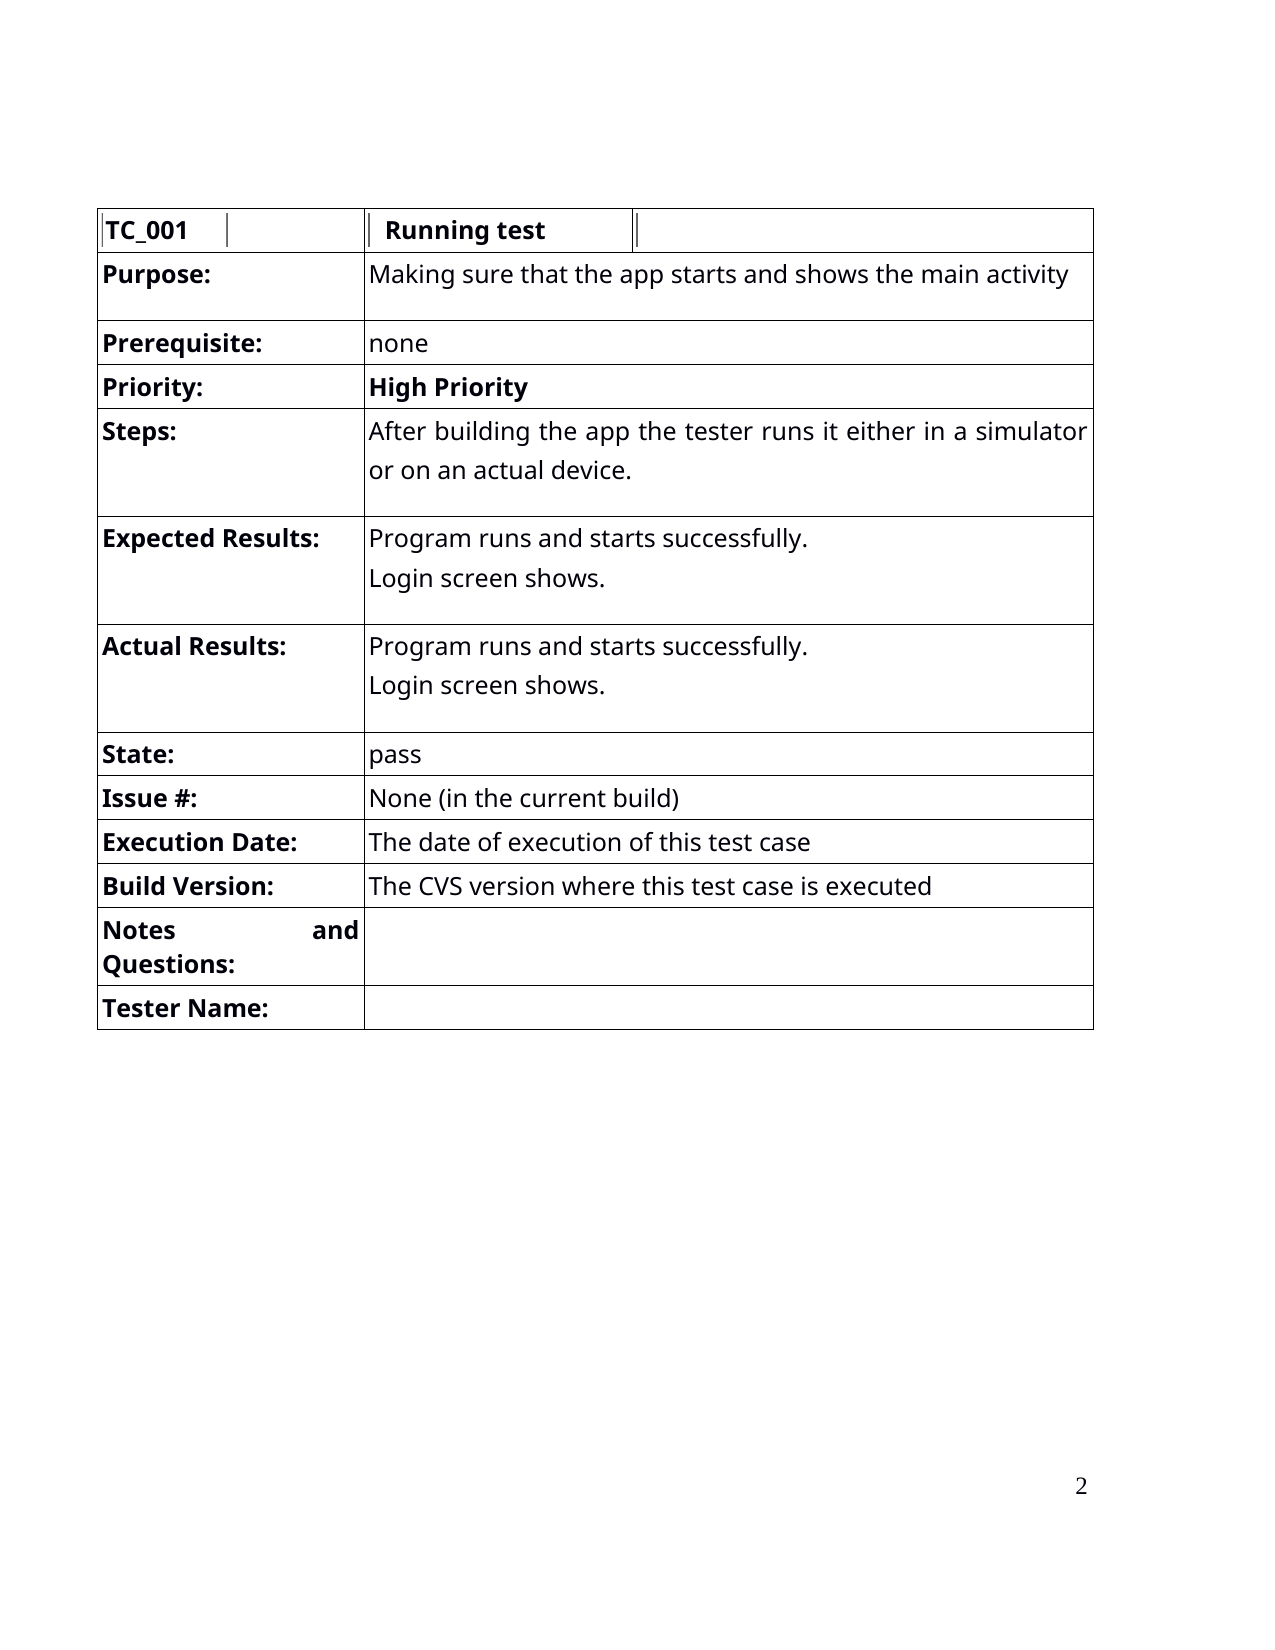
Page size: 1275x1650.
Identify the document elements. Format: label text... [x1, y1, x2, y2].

table_cell Notes and Questions: [98, 908, 364, 985]
table_cell Build Version: [98, 864, 364, 907]
table_header [633, 209, 1093, 251]
table_cell [365, 986, 1093, 1029]
table_cell Tester Name: [98, 986, 364, 1029]
table_cell Steps: [98, 409, 364, 516]
table_header [222, 209, 364, 251]
table_cell Priority: [98, 365, 364, 408]
table_cell Program runs and starts successfully. Login screen shows. [365, 625, 1093, 731]
table_cell Expected Results: [98, 517, 364, 624]
table_cell The CVS version where this test case is executed [365, 864, 1093, 907]
table_cell Issue #: [98, 776, 364, 819]
table_cell Execution Date: [98, 820, 364, 863]
table_header TC_001 [98, 209, 222, 251]
table_cell After building the app the tester runs it either in a simulator or on an actual device. [365, 409, 1093, 516]
table_cell Actual Results: [98, 625, 364, 731]
table_cell The date of execution of this test case [365, 820, 1093, 863]
table_cell Prerequisite: [98, 321, 364, 364]
table_cell [365, 908, 1093, 985]
table_cell pass [365, 733, 1093, 775]
table_cell None (in the current build) [365, 776, 1093, 819]
table_cell High Priority [365, 365, 1093, 408]
table_cell Making sure that the app starts and shows the main activity [365, 253, 1093, 320]
table_header Running test [365, 209, 632, 251]
table_cell State: [98, 733, 364, 775]
table_cell none [365, 321, 1093, 364]
table_cell Program runs and starts successfully. Login screen shows. [365, 517, 1093, 624]
table_cell Purpose: [98, 253, 364, 320]
